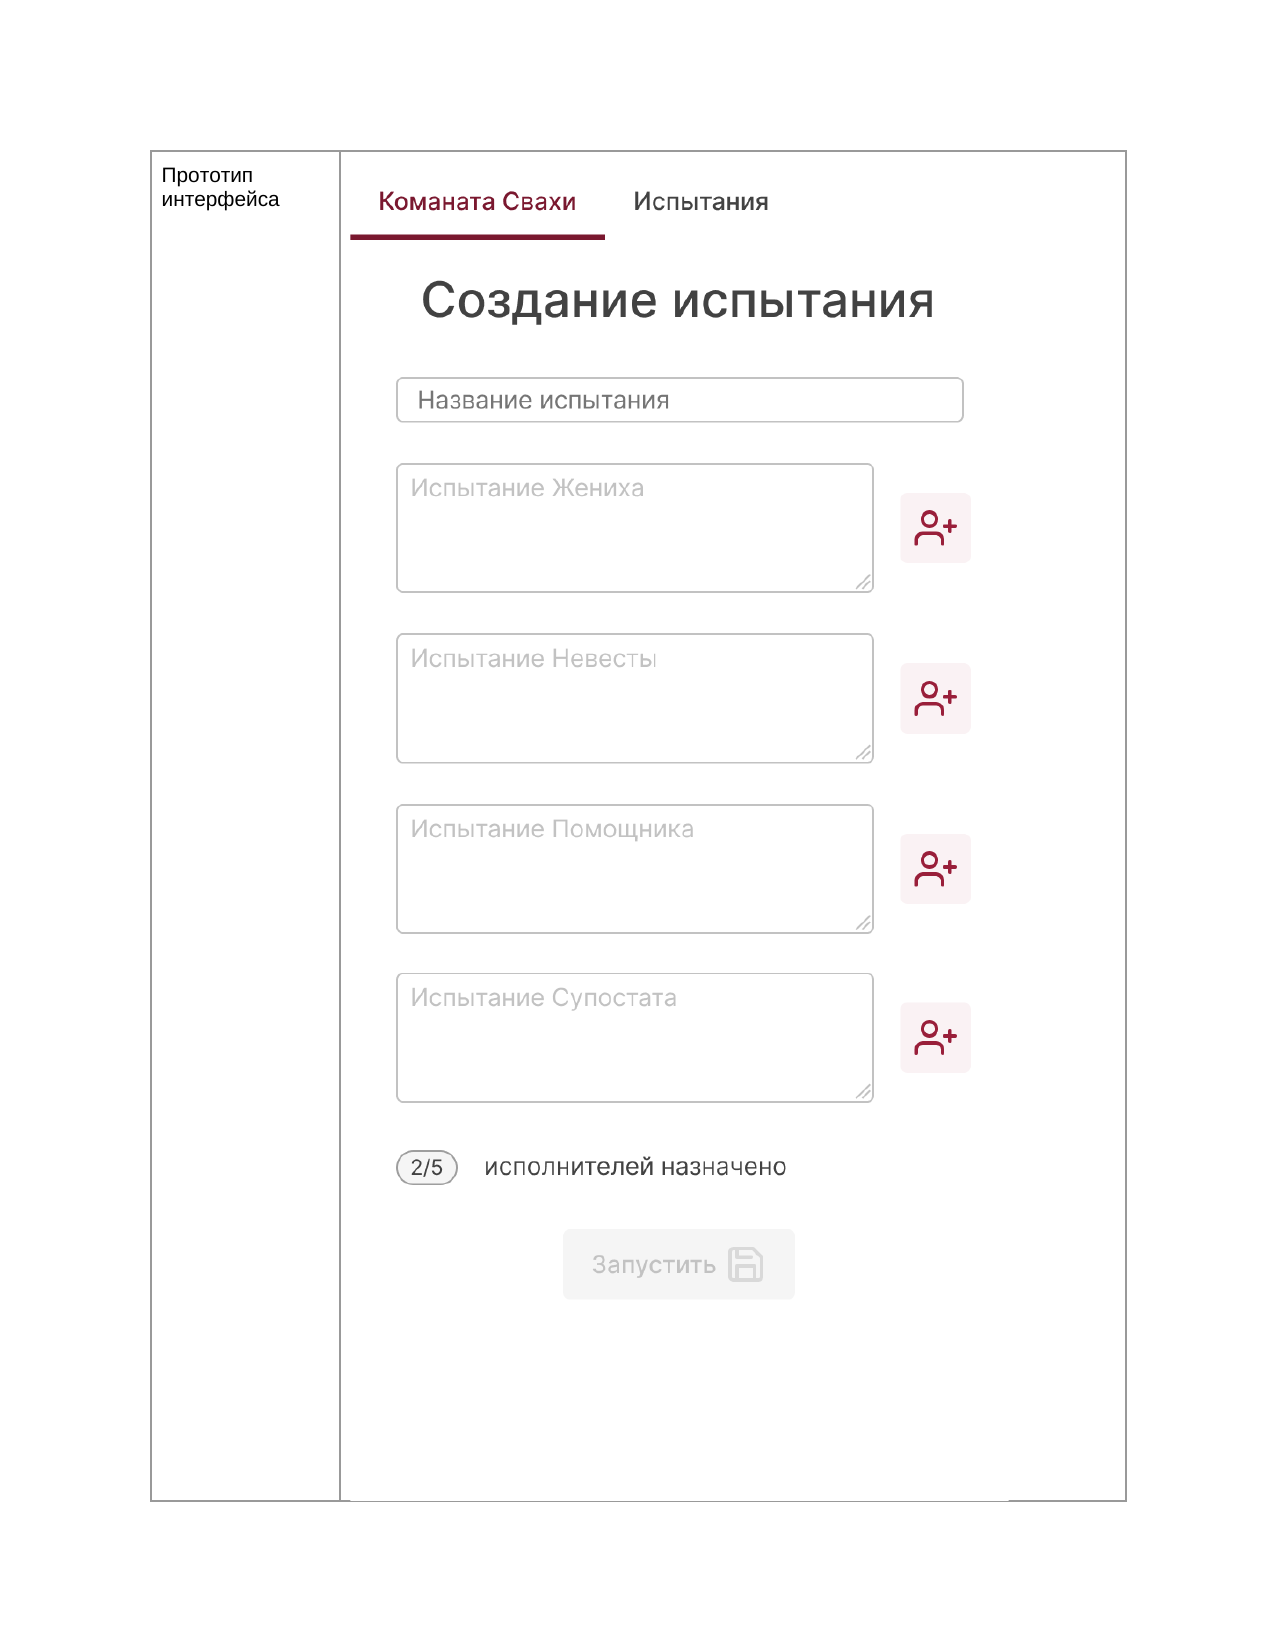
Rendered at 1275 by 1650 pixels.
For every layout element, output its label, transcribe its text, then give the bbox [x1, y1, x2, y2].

picture [350, 162, 1009, 1501]
table_cell [341, 152, 1125, 1500]
table_cell Прототип интерфейса [152, 152, 339, 1500]
